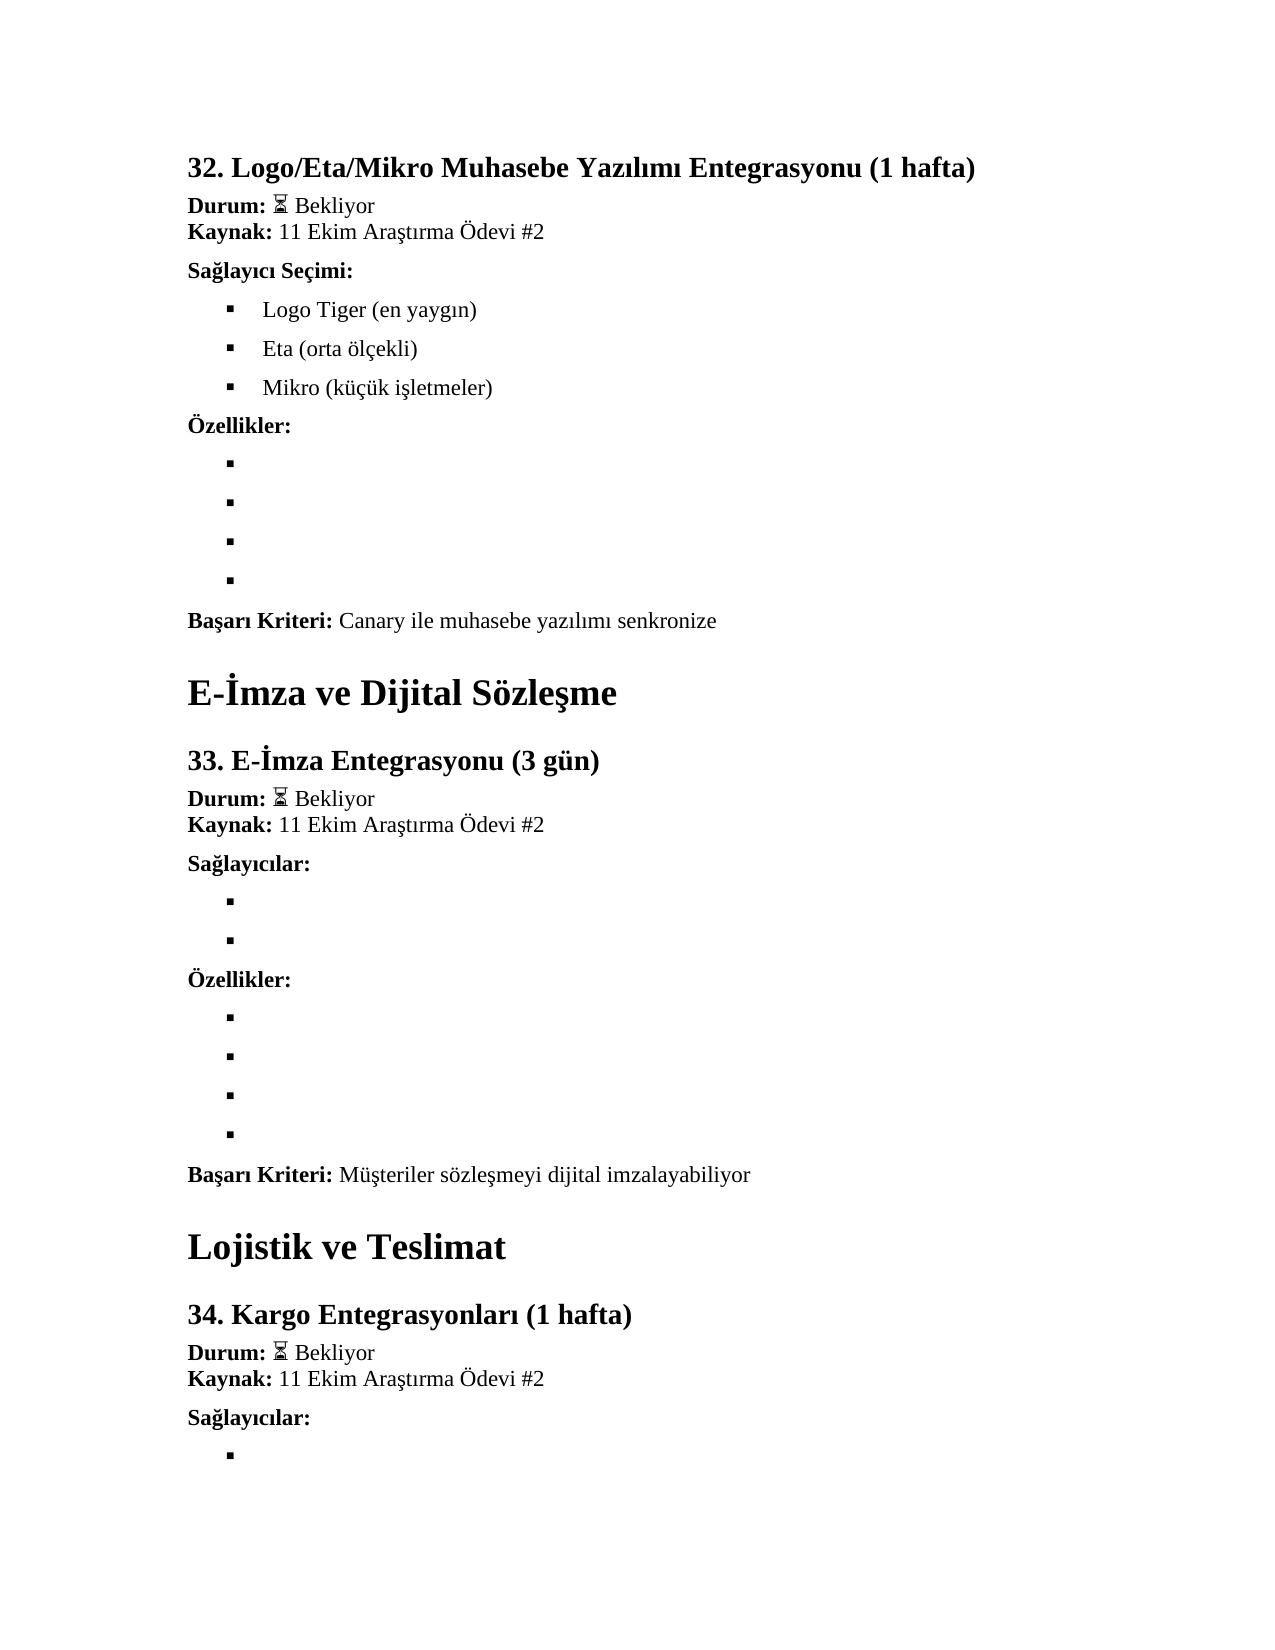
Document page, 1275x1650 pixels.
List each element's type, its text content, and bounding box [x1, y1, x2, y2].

text Durum: ⏳ Bekliyor Kaynak: 11 Ekim Araştırma Ödevi #2 [187, 785, 1087, 837]
list Mikro (küçük işletmeler) [225, 374, 1087, 400]
text Başarı Kriteri: Müşteriler sözleşmeyi dijital imzalayabiliyor [187, 1161, 1087, 1187]
text Durum: ⏳ Bekliyor Kaynak: 11 Ekim Araştırma Ödevi #2 [187, 192, 1087, 244]
text Başarı Kriteri: Canary ile muhasebe yazılımı senkronize [187, 607, 1087, 633]
text Özellikler: [187, 967, 1087, 993]
list Logo Tiger (en yaygın) [225, 296, 1087, 322]
subtitle 34. Kargo Entegrasyonları (1 hafta) [187, 1297, 1087, 1331]
text Sağlayıcılar: [187, 850, 1087, 876]
text Durum: ⏳ Bekliyor Kaynak: 11 Ekim Araştırma Ödevi #2 [187, 1339, 1087, 1392]
text Sağlayıcı Seçimi: [187, 257, 1087, 283]
subtitle 33. E-İmza Entegrasyonu (3 gün) [187, 743, 1087, 776]
text Sağlayıcılar: [187, 1404, 1087, 1430]
subtitle E-İmza ve Dijital Sözleşme [187, 671, 1087, 714]
subtitle Lojistik ve Teslimat [187, 1225, 1087, 1268]
subtitle 32. Logo/Eta/Mikro Muhasebe Yazılımı Entegrasyonu (1 hafta) [187, 150, 1087, 183]
list Eta (orta ölçekli) [225, 335, 1087, 361]
text Özellikler: [187, 412, 1087, 439]
